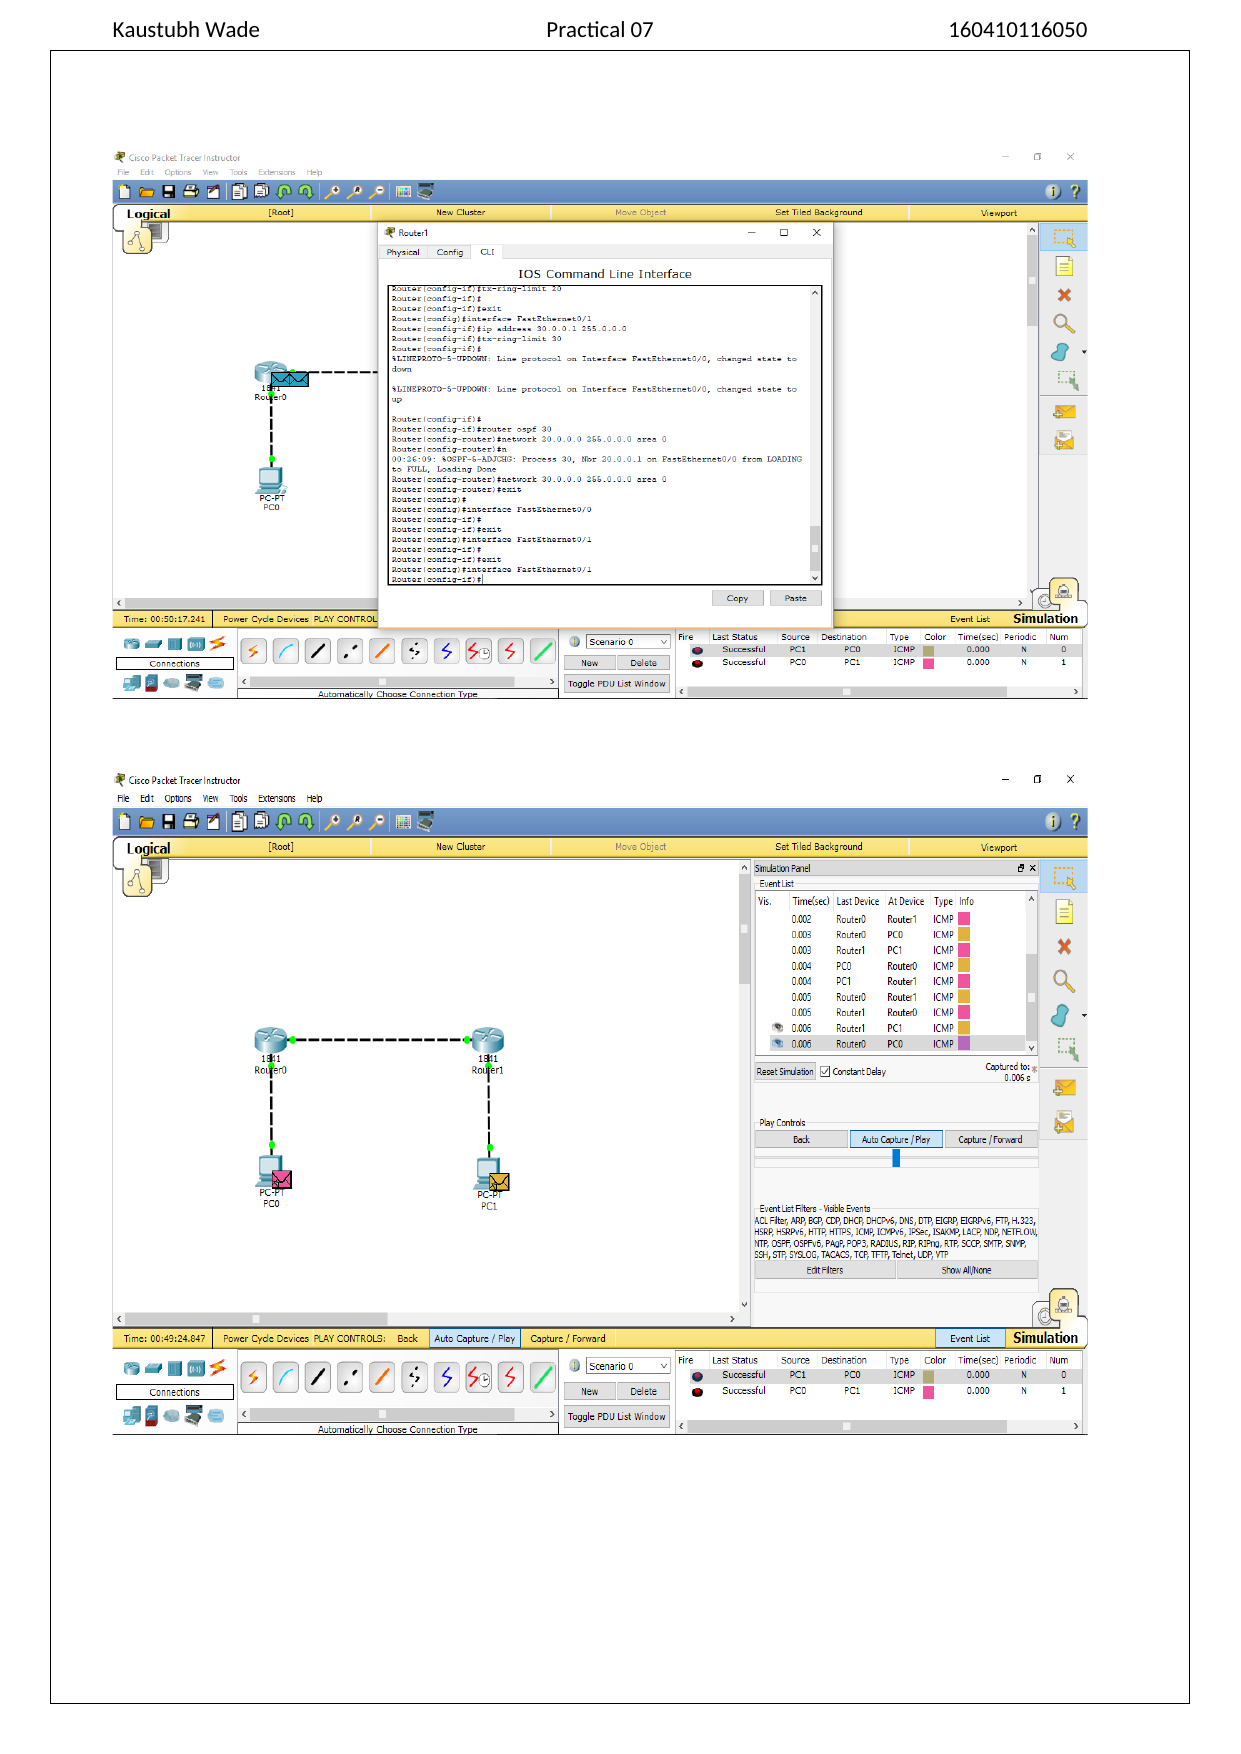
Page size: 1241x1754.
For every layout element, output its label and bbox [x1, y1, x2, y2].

picture [112, 150, 1088, 699]
picture [112, 770, 1088, 1435]
